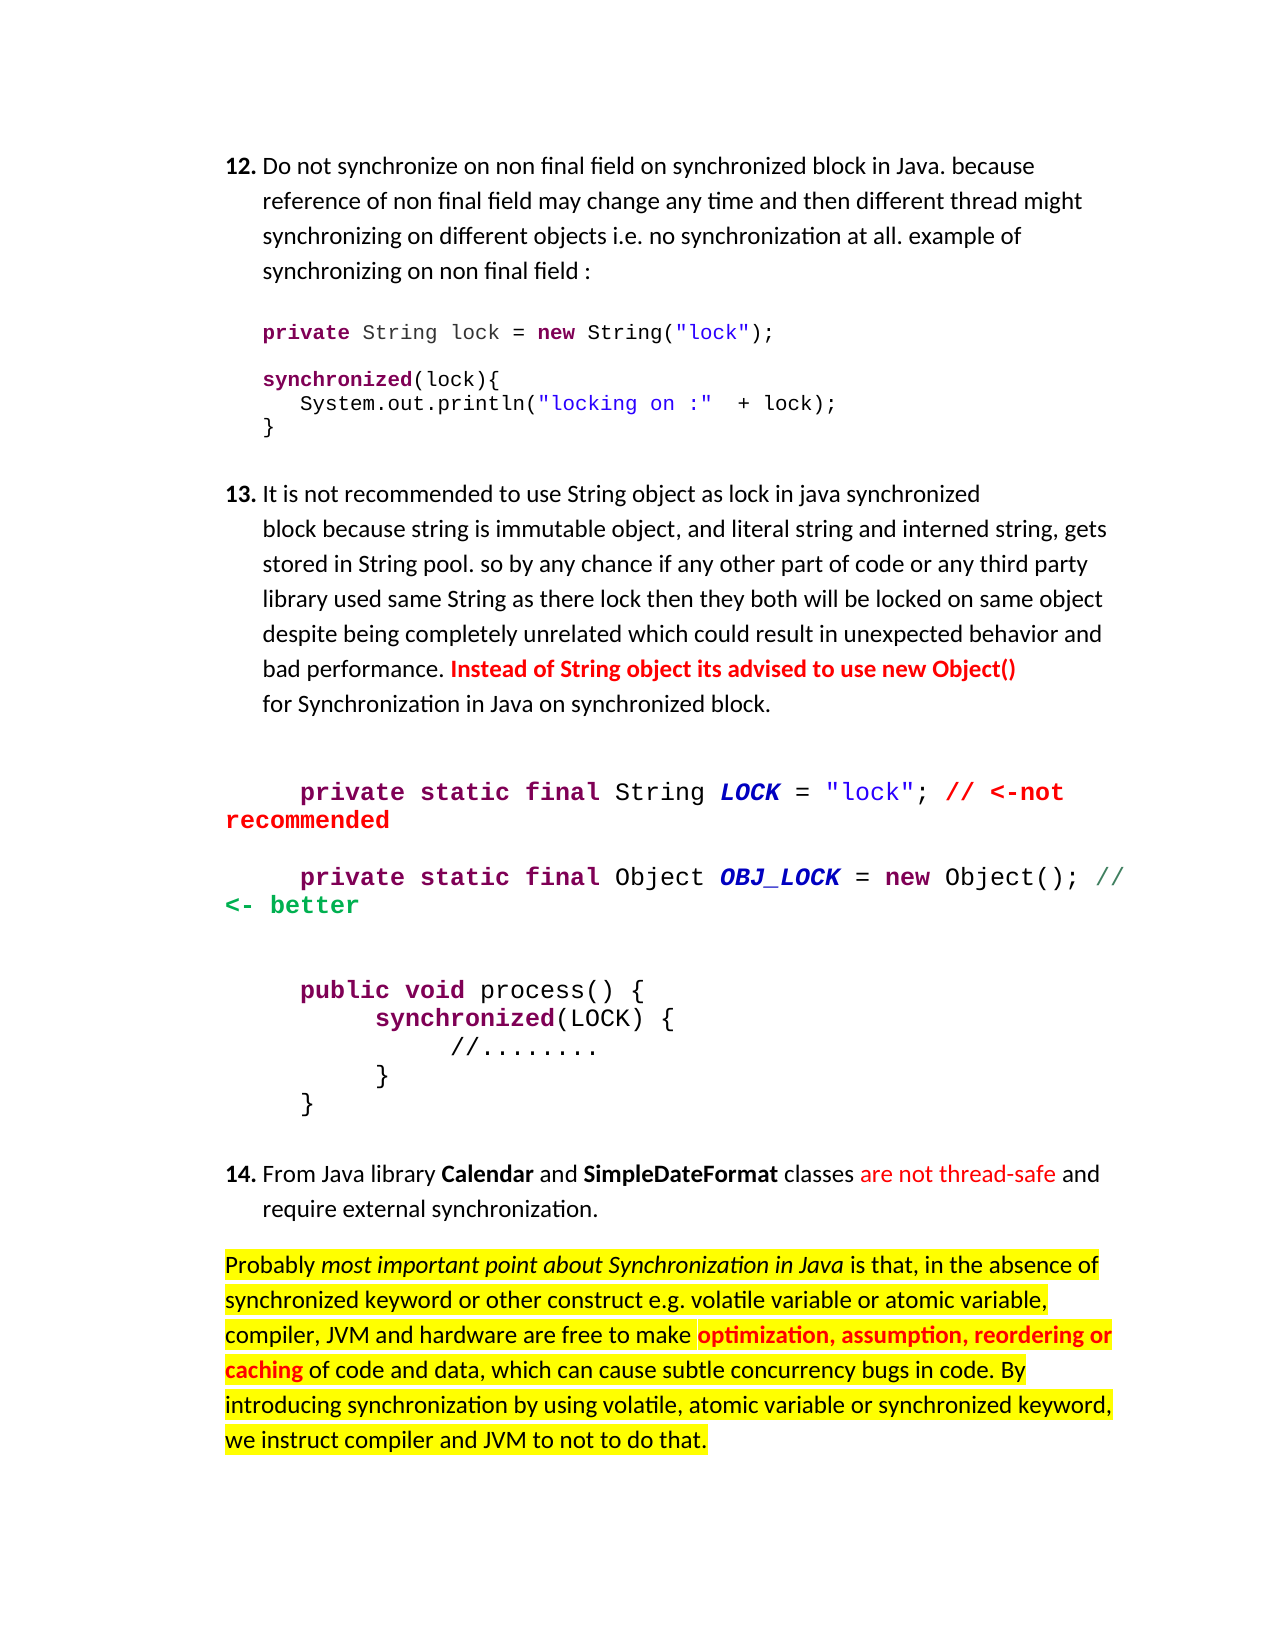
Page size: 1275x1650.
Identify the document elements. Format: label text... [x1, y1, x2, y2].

text private static final Object OBJ_LOCK = new Object(); // <- better [225, 864, 1125, 921]
list private String lock = new String("lock"); [262, 322, 1125, 346]
list It is not recommended to use String object as lock in java synchronized block because string is immutable object, and literal string and interned string, gets stored in String pool. so by any chance if any other part of code or any third party library used same String as there lock then they both will be locked on same object despite being completely unrelated which could result in unexpected behavior and bad performance. Instead of String object its advised to use new Object() for Synchronization in Java on synchronized block. [225, 479, 1125, 719]
text synchronized(LOCK) { [150, 1006, 1125, 1034]
text //........ [150, 1034, 1125, 1062]
list From Java library Calendar and SimpleDateFormat classes are not thread-safe and require external synchronization. [225, 1158, 1125, 1224]
list synchronized(lock){ [262, 369, 1125, 393]
text public void process() { [150, 977, 1125, 1006]
text Probably most important point about Synchronization in Java is that, in the absence of synchronized keyword or other construct e.g. volatile variable or atomic variable, compiler, JVM and hardware are free to make optimization, assumption, reordering or caching of code and data, which can cause subtle concurrency bugs in code. By introducing synchronization by using volatile, atomic variable or synchronized keyword, we instruct compiler and JVM to not to do that. [225, 1249, 1125, 1455]
text } [150, 1062, 1125, 1091]
text private static final String LOCK = "lock"; // <-not recommended [225, 779, 1125, 836]
list System.out.println("locking on :" + lock); [262, 393, 1125, 416]
list Do not synchronize on non final field on synchronized block in Java. because reference of non final field may change any time and then different thread might synchronizing on different objects i.e. no synchronization at all. example of synchronizing on non final field : [225, 150, 1125, 318]
list } [262, 1091, 1125, 1119]
list } [262, 416, 1125, 440]
